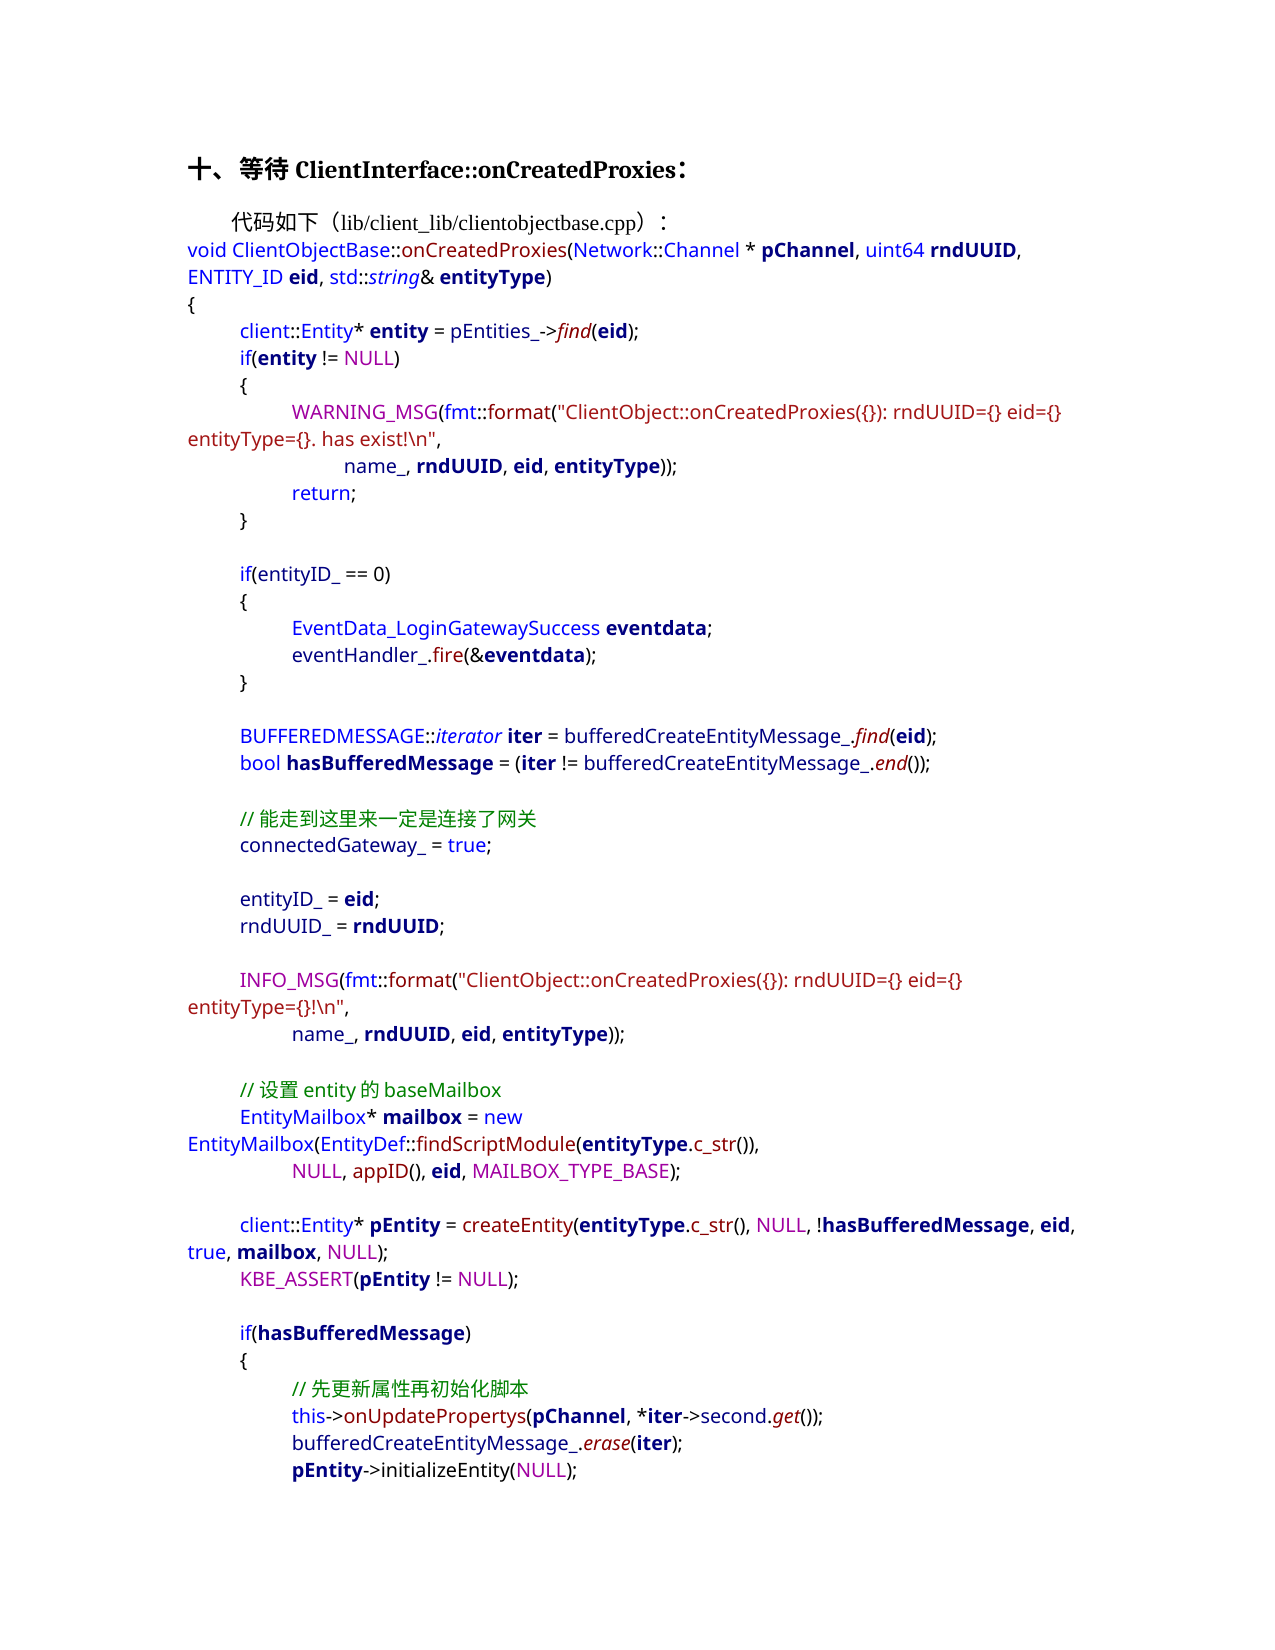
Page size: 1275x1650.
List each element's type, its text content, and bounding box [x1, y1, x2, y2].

text name_, rndUUID, eid, entityType)); [187, 1021, 1087, 1048]
text KBE_ASSERT(pEntity != NULL); [187, 1265, 1087, 1292]
text WARNING_MSG(fmt::format("ClientObject::onCreatedProxies({}): rndUUID={} eid={} entityType={}. has exist!\n", [187, 398, 1087, 452]
text // 先更新属性再初始化脚本 [187, 1373, 1087, 1402]
text if(hasBufferedMessage) [187, 1319, 1087, 1346]
text { [187, 290, 1087, 317]
text } [187, 506, 1087, 533]
text { [187, 371, 1087, 398]
text entityID_ = eid; [187, 886, 1087, 913]
text { [187, 1346, 1087, 1373]
text return; [187, 479, 1087, 506]
text client::Entity* pEntity = createEntity(entityType.c_str(), NULL, !hasBufferedMessage, eid, true, mailbox, NULL); [187, 1211, 1087, 1265]
text if(entityID_ == 0) [187, 560, 1087, 587]
text // 能走到这里来一定是连接了网关 [187, 803, 1087, 832]
text connectedGateway_ = true; [187, 832, 1087, 859]
subtitle 等待 ClientInterface::onCreatedProxies： [187, 150, 1087, 186]
text BUFFEREDMESSAGE::iterator iter = bufferedCreateEntityMessage_.find(eid); [187, 722, 1087, 749]
text rndUUID_ = rndUUID; [187, 913, 1087, 940]
text { [187, 587, 1087, 614]
text client::Entity* entity = pEntities_->find(eid); [187, 317, 1087, 344]
text bool hasBufferedMessage = (iter != bufferedCreateEntityMessage_.end()); [187, 749, 1087, 776]
text EntityMailbox* mailbox = new EntityMailbox(EntityDef::findScriptModule(entityType.c_str()), [187, 1103, 1087, 1157]
text if(entity != NULL) [187, 344, 1087, 371]
text NULL, appID(), eid, MAILBOX_TYPE_BASE); [187, 1157, 1087, 1184]
text INFO_MSG(fmt::format("ClientObject::onCreatedProxies({}): rndUUID={} eid={} entityType={}!\n", [187, 967, 1087, 1021]
text void ClientObjectBase::onCreatedProxies(Network::Channel * pChannel, uint64 rndUUID, ENTITY_ID eid, std::string& entityType) [187, 236, 1087, 290]
text } [187, 668, 1087, 695]
text bufferedCreateEntityMessage_.erase(iter); [187, 1429, 1087, 1456]
text name_, rndUUID, eid, entityType)); [187, 452, 1087, 479]
text 代码如下（lib/client_lib/clientobjectbase.cpp）： [231, 205, 1087, 236]
text EventData_LoginGatewaySuccess eventdata; [187, 614, 1087, 641]
text this->onUpdatePropertys(pChannel, *iter->second.get()); [187, 1402, 1087, 1429]
text eventHandler_.fire(&eventdata); [187, 641, 1087, 668]
text pEntity->initializeEntity(NULL); [187, 1456, 1087, 1483]
text // 设置entity的baseMailbox [187, 1074, 1087, 1103]
